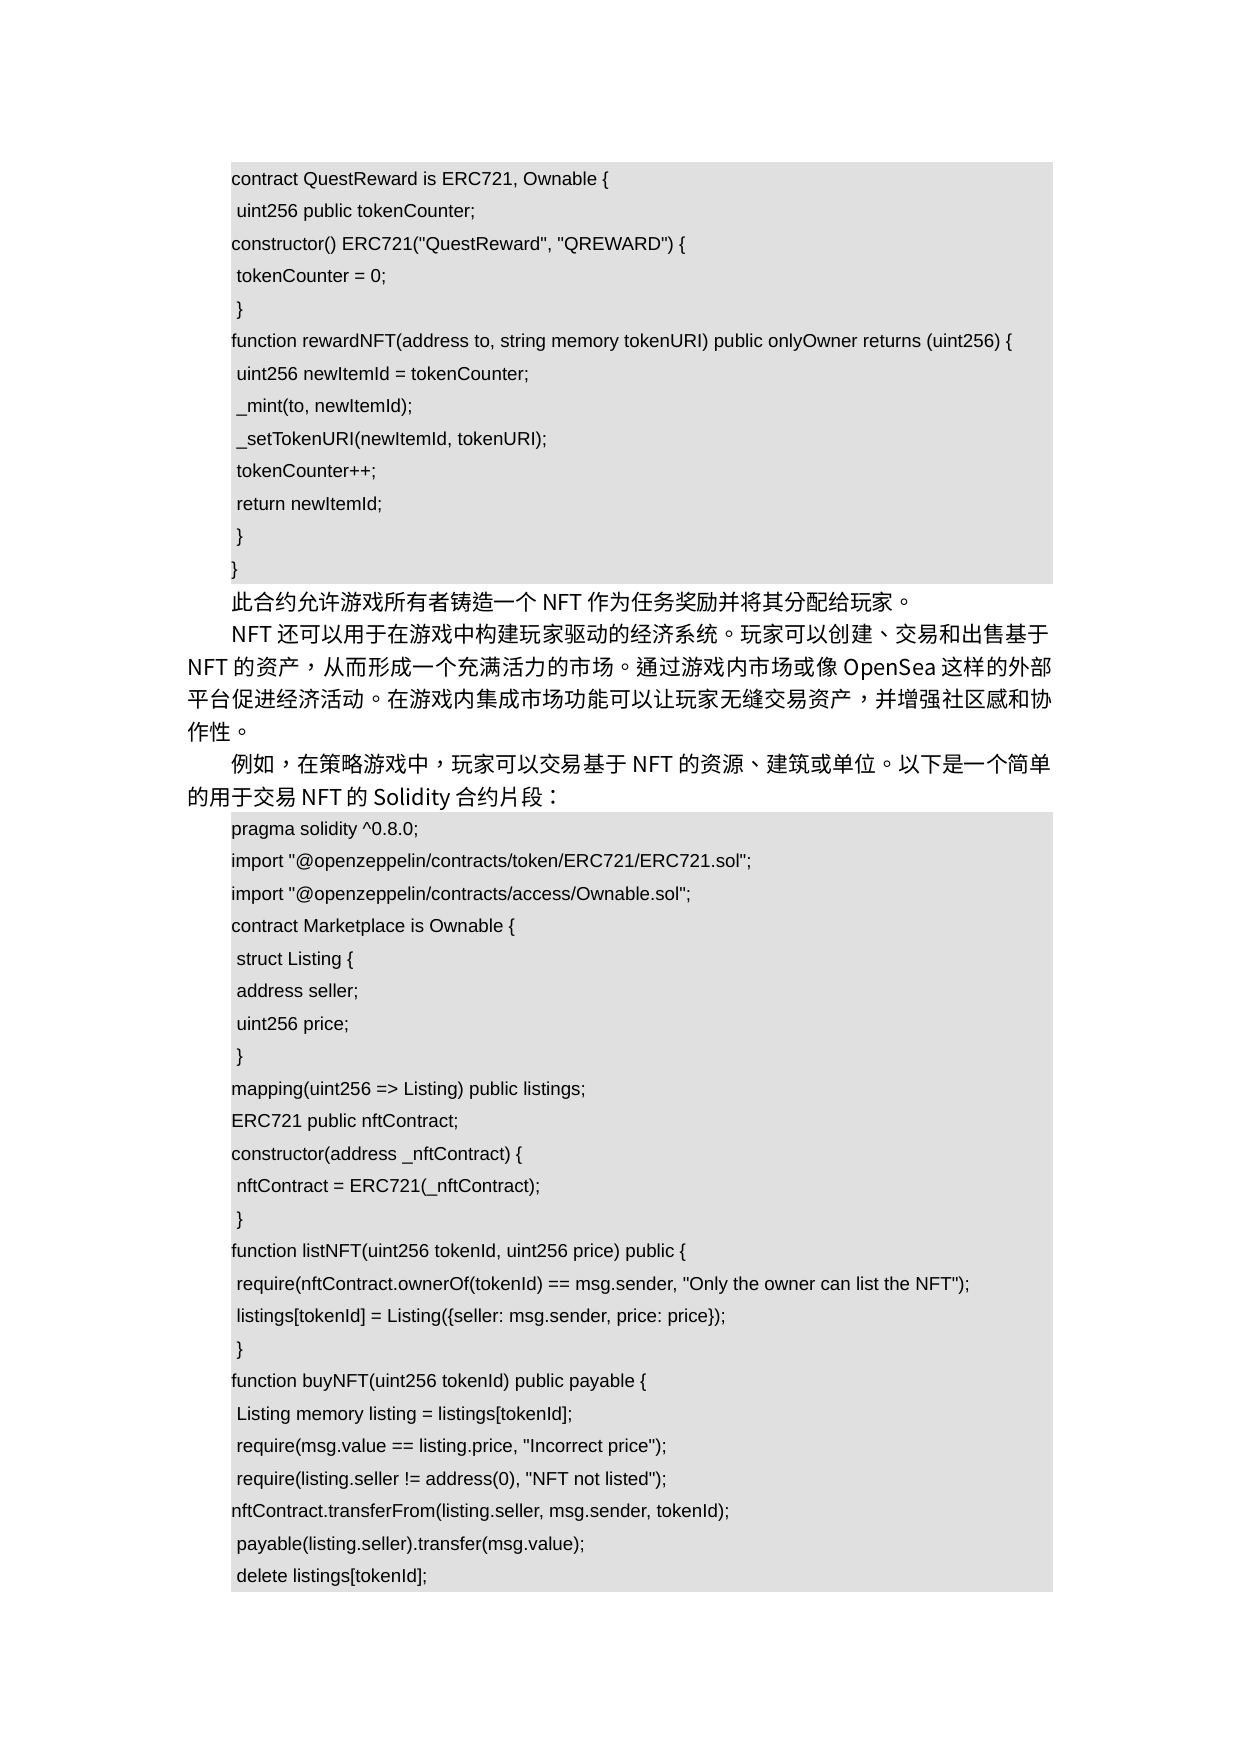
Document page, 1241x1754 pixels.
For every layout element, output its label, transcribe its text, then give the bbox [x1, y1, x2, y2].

text require(nftContract.ownerOf(tokenId) == msg.sender, "Only the owner can list the NFT"); [231, 1267, 1053, 1299]
text payable(listing.seller).transfer(msg.value); [231, 1527, 1053, 1559]
text nftContract = ERC721(_nftContract); [231, 1169, 1053, 1202]
text } [231, 292, 1053, 324]
text function listNFT(uint256 tokenId, uint256 price) public { [231, 1234, 1053, 1267]
text address seller; [231, 974, 1053, 1007]
text _mint(to, newItemId); [231, 389, 1053, 422]
text _setTokenURI(newItemId, tokenURI); [231, 422, 1053, 454]
text contract Marketplace is Ownable { [231, 909, 1053, 942]
text ERC721 public nftContract; [231, 1104, 1053, 1137]
text 此合约允许游戏所有者铸造一个NFT作为任务奖励并将其分配给玩家。 [187, 584, 1053, 617]
text } [231, 519, 1053, 552]
text listings[tokenId] = Listing({seller: msg.sender, price: price}); [231, 1299, 1053, 1332]
text uint256 public tokenCounter; [231, 194, 1053, 227]
text mapping(uint256 => Listing) public listings; [231, 1072, 1053, 1104]
text Listing memory listing = listings[tokenId]; [231, 1397, 1053, 1429]
text require(listing.seller != address(0), "NFT not listed"); [231, 1462, 1053, 1494]
text 例如，在策略游戏中，玩家可以交易基于NFT的资源、建筑或单位。以下是一个简单的用于交易NFT的Solidity合约片段： [187, 747, 1053, 812]
text } [231, 552, 1053, 584]
text require(msg.value == listing.price, "Incorrect price"); [231, 1429, 1053, 1462]
text tokenCounter = 0; [231, 259, 1053, 292]
text return newItemId; [231, 487, 1053, 519]
text } [231, 1202, 1053, 1234]
text uint256 newItemId = tokenCounter; [231, 357, 1053, 389]
text tokenCounter++; [231, 454, 1053, 487]
text contract QuestReward is ERC721, Ownable { [231, 162, 1053, 194]
text constructor(address _nftContract) { [231, 1137, 1053, 1169]
text function rewardNFT(address to, string memory tokenURI) public onlyOwner returns (uint256) { [231, 324, 1053, 357]
text nftContract.transferFrom(listing.seller, msg.sender, tokenId); [231, 1494, 1053, 1527]
text constructor() ERC721("QuestReward", "QREWARD") { [231, 227, 1053, 259]
text NFT还可以用于在游戏中构建玩家驱动的经济系统。玩家可以创建、交易和出售基于NFT的资产，从而形成一个充满活力的市场。通过游戏内市场或像OpenSea这样的外部平台促进经济活动。在游戏内集成市场功能可以让玩家无缝交易资产，并增强社区感和协作性。 [187, 617, 1053, 747]
text function buyNFT(uint256 tokenId) public payable { [231, 1364, 1053, 1397]
text pragma solidity ^0.8.0; [231, 812, 1053, 844]
text struct Listing { [231, 942, 1053, 974]
text import "@openzeppelin/contracts/token/ERC721/ERC721.sol"; [231, 844, 1053, 877]
text } [231, 1332, 1053, 1364]
text uint256 price; [231, 1007, 1053, 1039]
text import "@openzeppelin/contracts/access/Ownable.sol"; [231, 877, 1053, 909]
text delete listings[tokenId]; [231, 1559, 1053, 1592]
text } [231, 1039, 1053, 1072]
